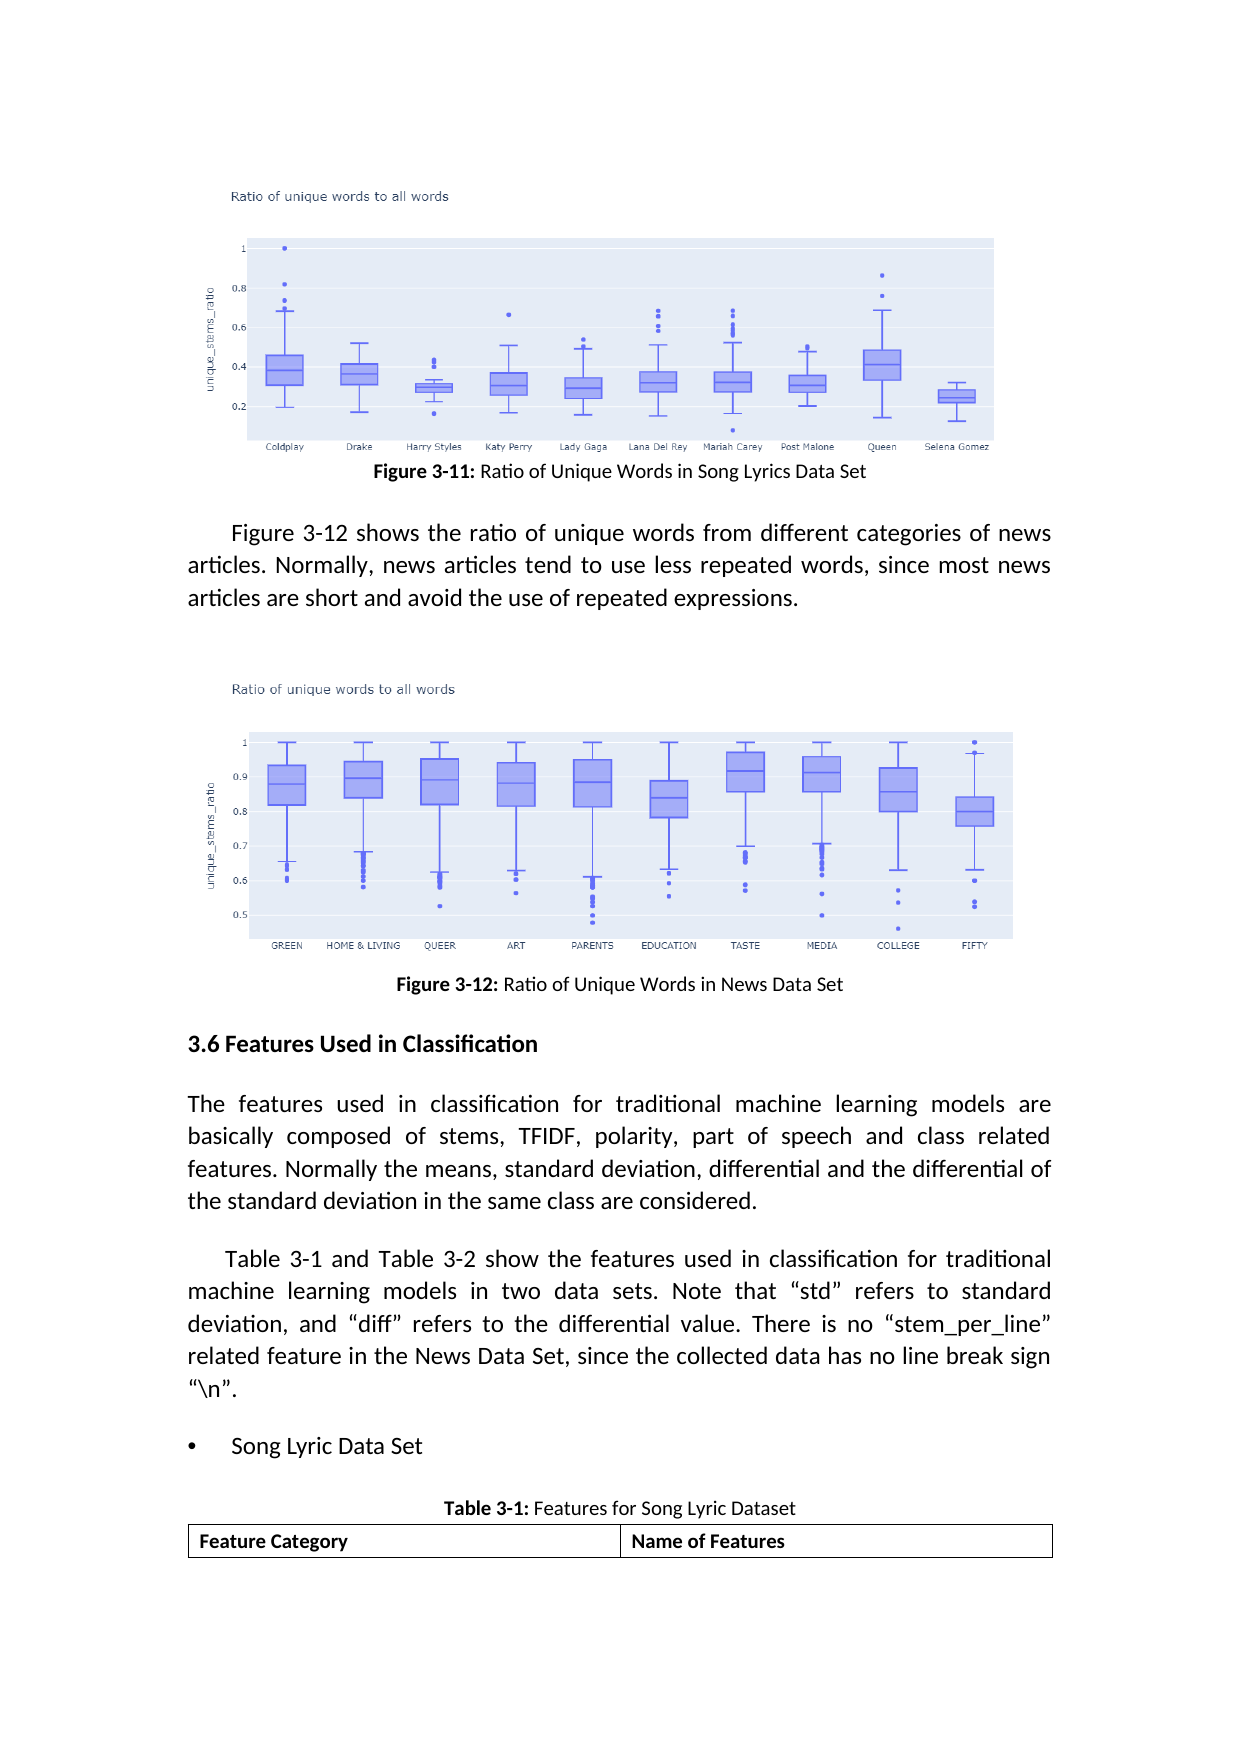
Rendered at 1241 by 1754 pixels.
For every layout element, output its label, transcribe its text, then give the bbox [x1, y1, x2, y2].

text Figure 3-12 shows the ratio of unique words from different categories of news articles. Normally, news articles tend to use less repeated words, since most news articles are short and avoid the use of repeated expressions. [187, 516, 1053, 614]
text Figure 3-12: Ratio of Unique Words in News Data Set [187, 968, 1053, 1000]
table_header Feature Category [189, 1525, 620, 1557]
text Table 3-1: Features for Song Lyric Dataset [187, 1491, 1053, 1524]
text The features used in classification for traditional machine learning models are basically composed of stems, TFIDF, polarity, part of speech and class related features. Normally the means, standard deviation, differential and the differential of the standard deviation in the same class are considered. [187, 1087, 1053, 1217]
picture [187, 655, 1053, 955]
text Figure 3-11: Ratio of Unique Words in Song Lyrics Data Set [187, 454, 1053, 487]
subtitle Features Used in Classification [187, 1027, 1053, 1060]
text Table 3-1 and Table 3-2 show the features used in classification for traditional machine learning models in two data sets. Note that “std” refers to standard deviation, and “diff” refers to the differential value. There is no “stem_per_line” related feature in the News Data Set, since the collected data has no line break sign “\n”. [187, 1242, 1053, 1404]
table_header Name of Features [621, 1525, 1052, 1557]
picture [187, 163, 1053, 454]
list Song Lyric Data Set [187, 1429, 1053, 1462]
